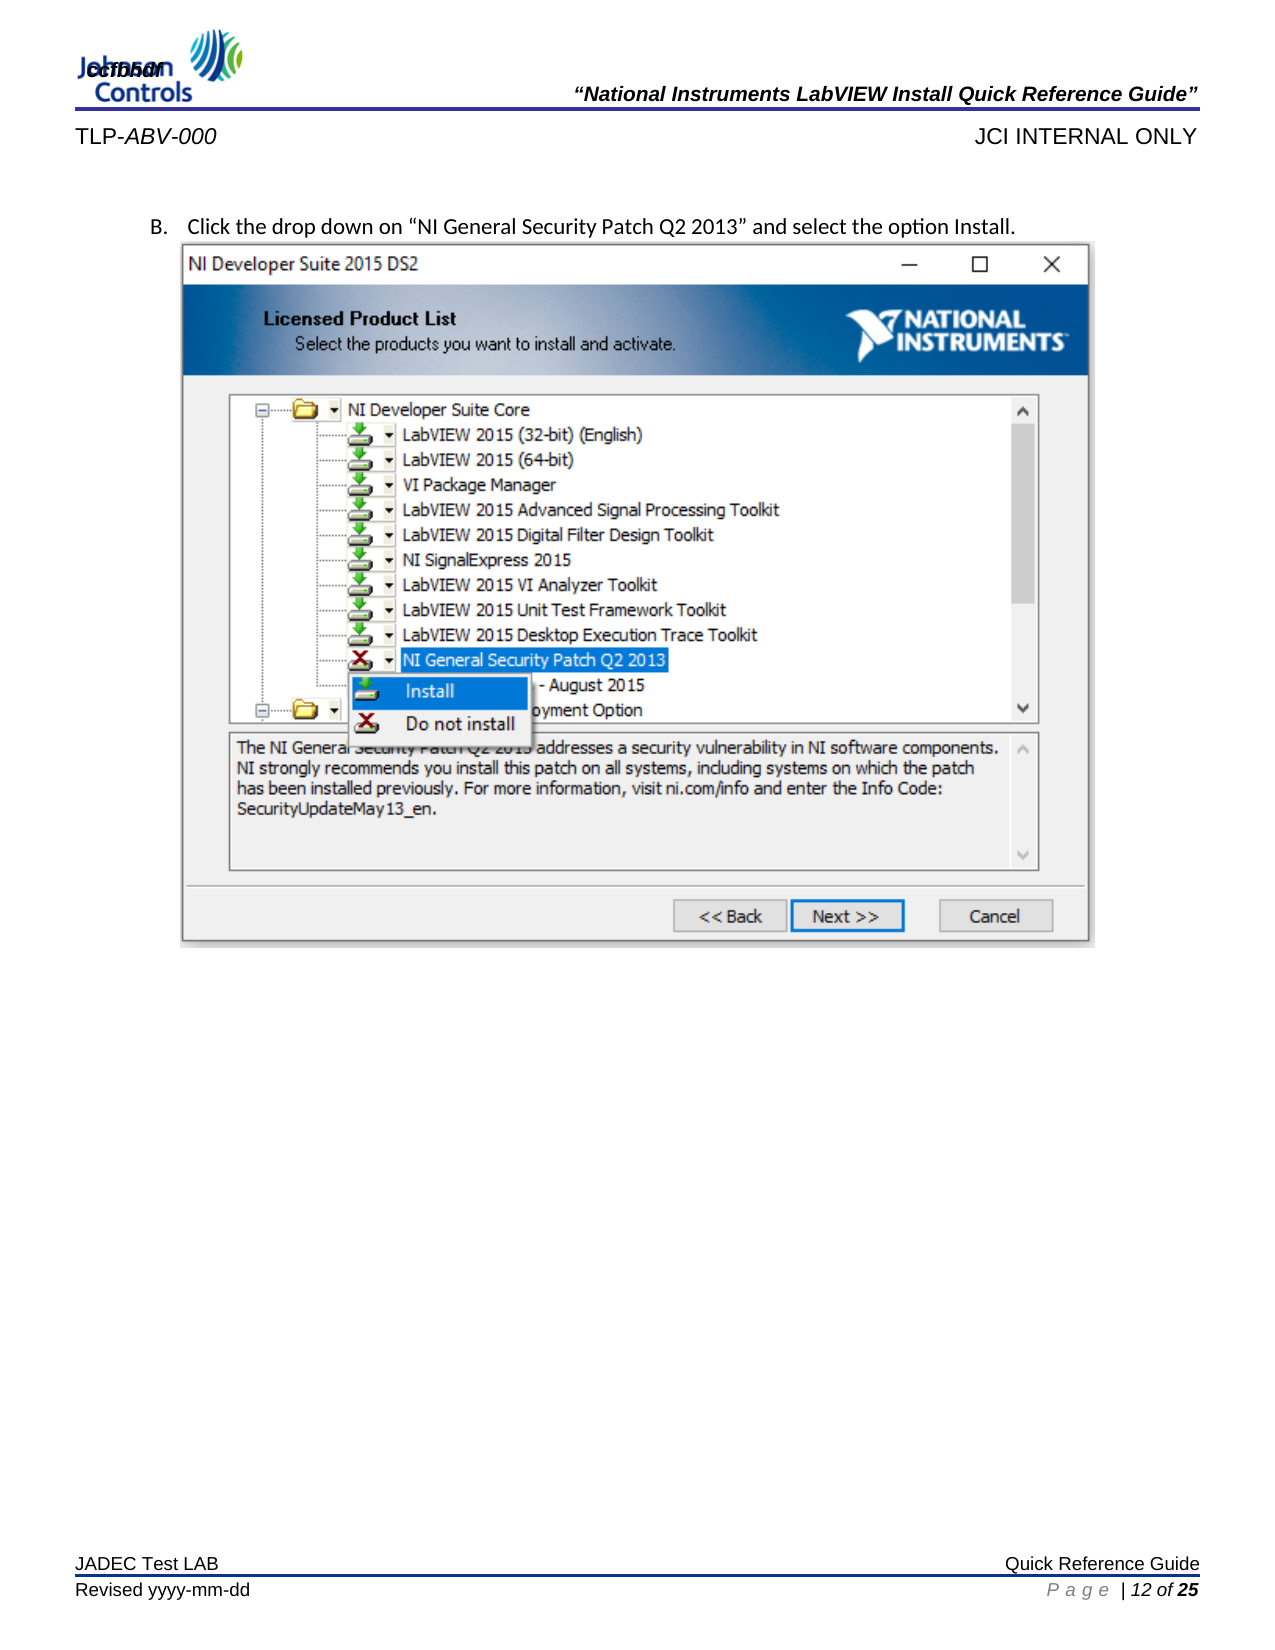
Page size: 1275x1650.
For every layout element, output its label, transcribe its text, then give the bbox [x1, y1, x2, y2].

list Click the drop down on “NI General Security Patch Q2 2013” and select the option Install. [150, 212, 1200, 240]
picture [76, 26, 246, 105]
picture [179, 241, 1096, 948]
